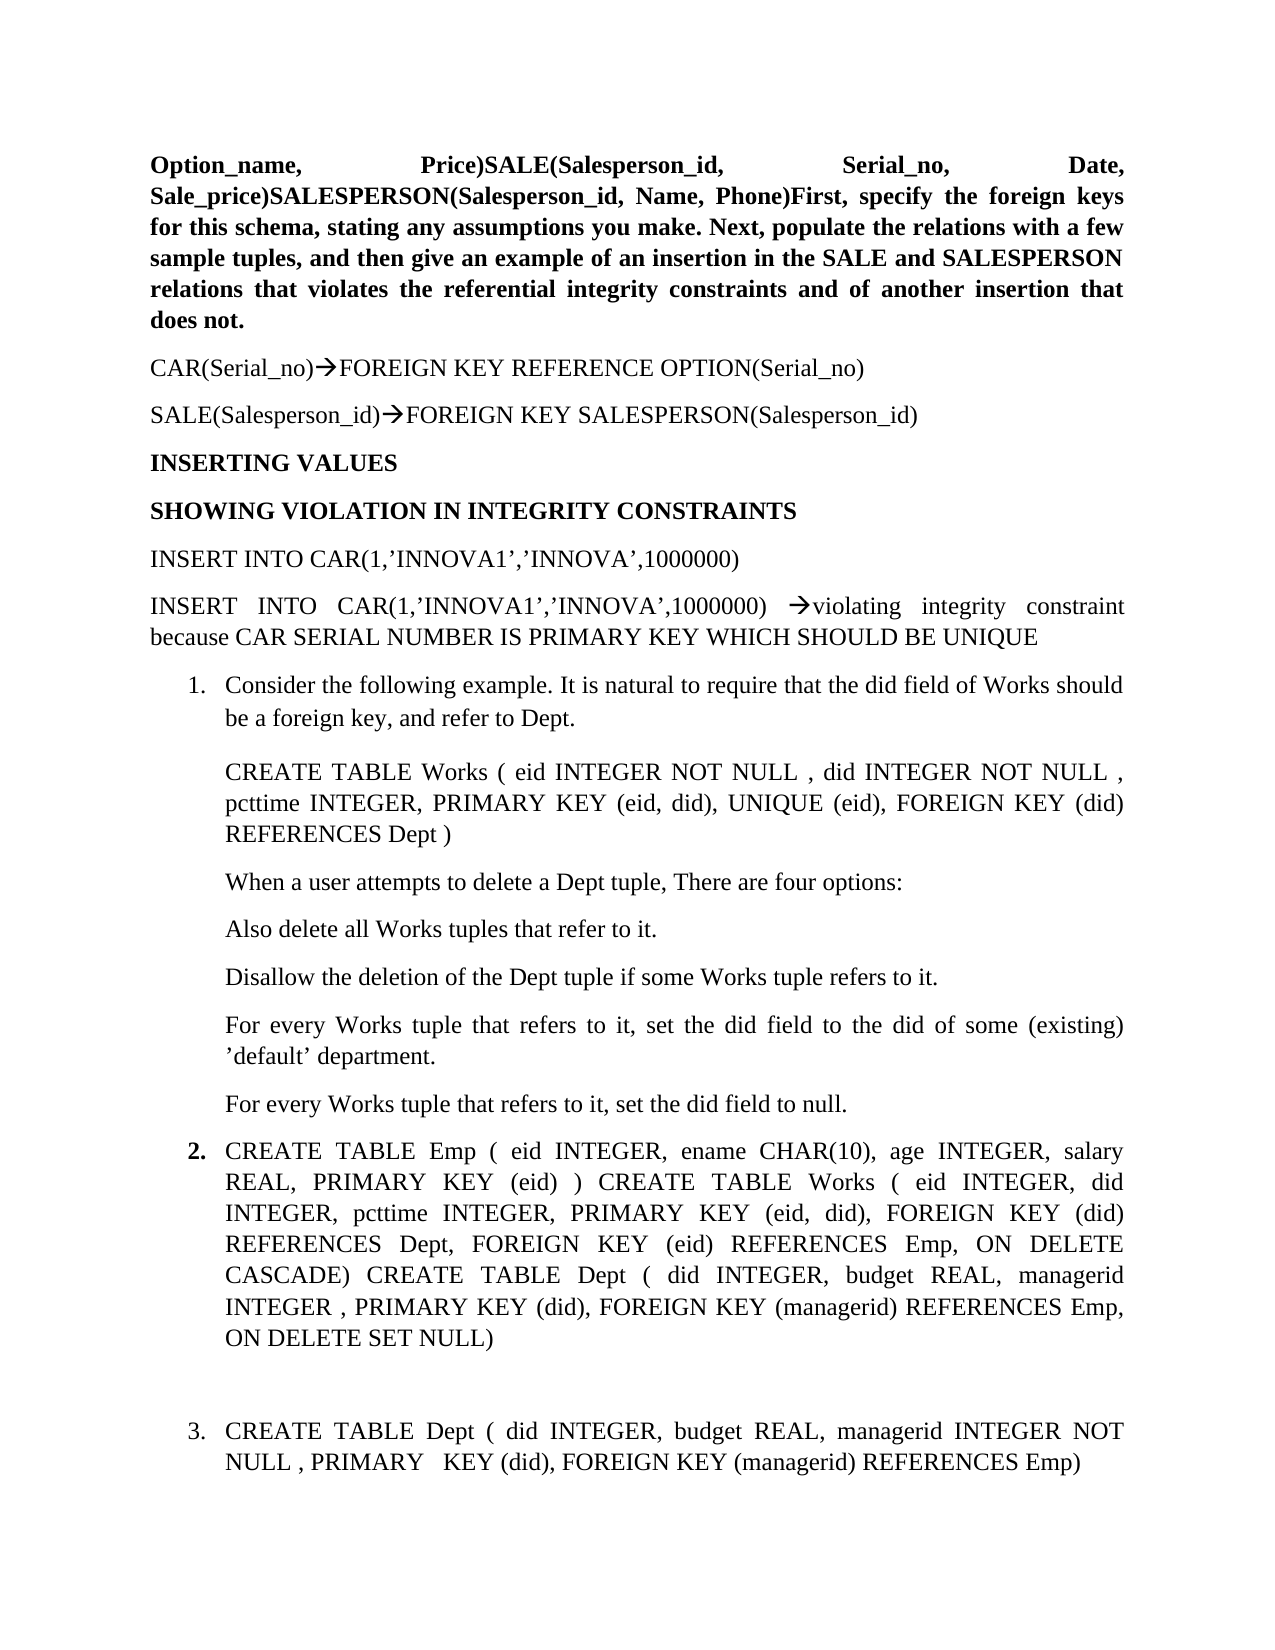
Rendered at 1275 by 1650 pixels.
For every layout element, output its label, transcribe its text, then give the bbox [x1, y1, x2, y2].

list CREATE TABLE Emp ( eid INTEGER, ename CHAR(10), age INTEGER, salary REAL, PRIMARY KEY (eid) ) CREATE TABLE Works ( eid INTEGER, did INTEGER, pcttime INTEGER, PRIMARY KEY (eid, did), FOREIGN KEY (did) REFERENCES Dept, FOREIGN KEY (eid) REFERENCES Emp, ON DELETE CASCADE) CREATE TABLE Dept ( did INTEGER, budget REAL, managerid INTEGER , PRIMARY KEY (did), FOREIGN KEY (managerid) REFERENCES Emp, ON DELETE SET NULL) [187, 1136, 1125, 1382]
text CREATE TABLE Works ( eid INTEGER NOT NULL , did INTEGER NOT NULL , pcttime INTEGER, PRIMARY KEY (eid, did), UNIQUE (eid), FOREIGN KEY (did) REFERENCES Dept ) [225, 757, 1125, 848]
text SALE(Salesperson_id)FOREIGN KEY SALESPERSON(Salesperson_id) [150, 401, 1125, 429]
text Disallow the deletion of the Dept tuple if some Works tuple refers to it. [225, 962, 1125, 991]
text When a user attempts to delete a Dept tuple, There are four options: [225, 867, 1125, 896]
text For every Works tuple that refers to it, set the did field to null. [225, 1089, 1125, 1117]
text INSERT INTO CAR(1,’INNOVA1’,’INNOVA’,1000000) [150, 544, 1125, 572]
text For every Works tuple that refers to it, set the did field to the did of some (existing) ’default’ department. [225, 1010, 1125, 1070]
text INSERT INTO CAR(1,’INNOVA1’,’INNOVA’,1000000) violating integrity constraint because CAR SERIAL NUMBER IS PRIMARY KEY WHICH SHOULD BE UNIQUE [150, 591, 1125, 651]
text CAR(Serial_no)FOREIGN KEY REFERENCE OPTION(Serial_no) [150, 353, 1125, 382]
list Consider the following example. It is natural to require that the did field of Works should be a foreign key, and refer to Dept. [187, 670, 1125, 732]
text SHOWING VIOLATION IN INTEGRITY CONSTRAINTS [150, 496, 1125, 525]
text Also delete all Works tuples that refer to it. [225, 914, 1125, 943]
list CREATE TABLE Dept ( did INTEGER, budget REAL, managerid INTEGER NOT NULL , PRIMARY KEY (did), FOREIGN KEY (managerid) REFERENCES Emp) [187, 1416, 1125, 1476]
text INSERTING VALUES [150, 448, 1125, 477]
